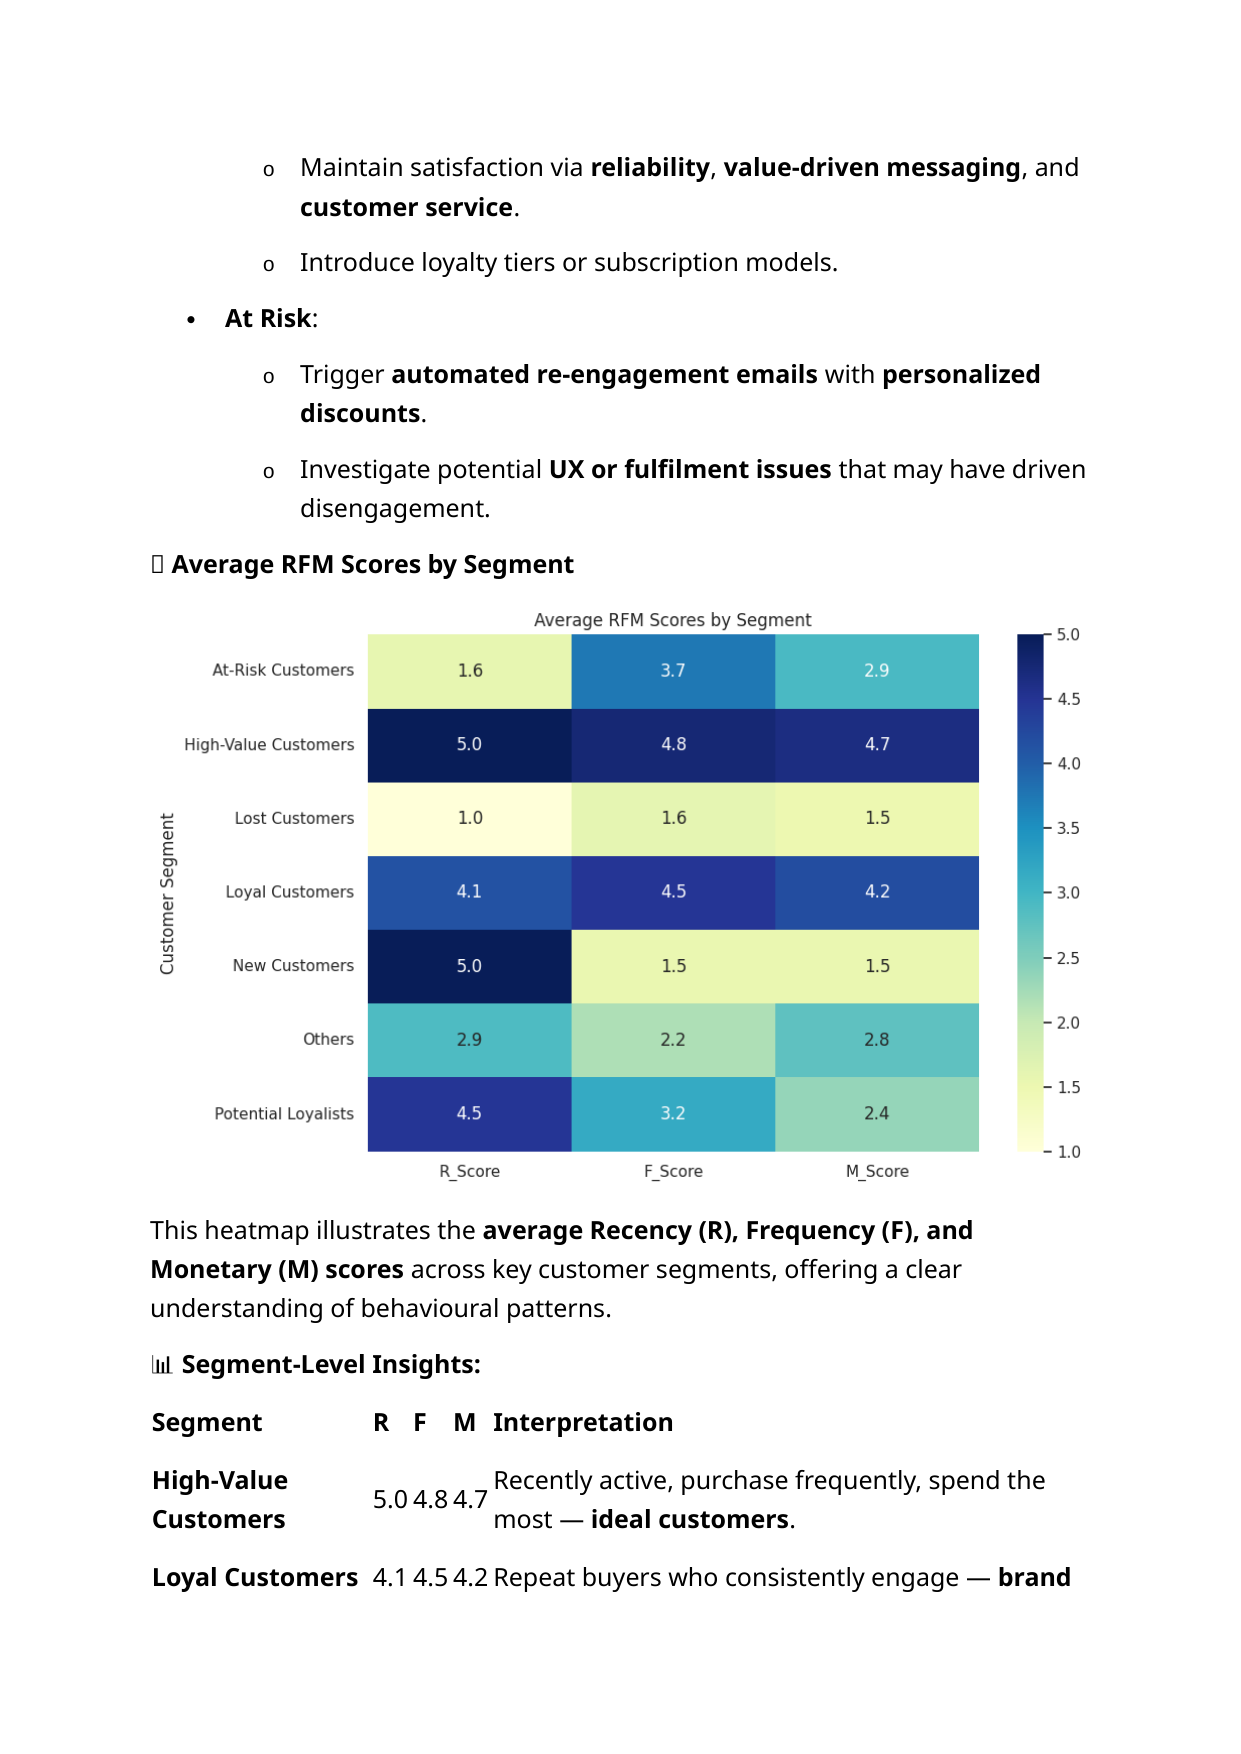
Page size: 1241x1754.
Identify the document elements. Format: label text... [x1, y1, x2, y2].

table_header M [451, 1403, 492, 1461]
table_cell 4.1 [371, 1558, 411, 1595]
table_cell 4.2 [451, 1558, 492, 1595]
table_header R [371, 1403, 411, 1461]
picture [150, 602, 1091, 1191]
table_header Interpretation [492, 1403, 1090, 1461]
text 📊 Segment-Level Insights: [150, 1347, 1090, 1381]
table_cell High-Value Customers [150, 1461, 371, 1558]
text This heatmap illustrates the average Recency (R), Frequency (F), and Monetary (M) scores across key customer segments, offering a clear understanding of behavioural patterns. [150, 1213, 1090, 1325]
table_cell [492, 1558, 1090, 1595]
table_cell 5.0 [371, 1461, 411, 1558]
table_cell 4.8 [411, 1461, 451, 1558]
table_header F [411, 1403, 451, 1461]
list At Risk: [187, 301, 1090, 335]
list Investigate potential UX or fulfilment issues that may have driven disengagement. [262, 452, 1090, 525]
list Introduce loyalty tiers or subscription models. [262, 245, 1090, 279]
table_cell Loyal Customers [150, 1558, 371, 1595]
table_cell Recently active, purchase frequently, spend the most — ideal customers. [492, 1461, 1090, 1558]
list Trigger automated re-engagement emails with personalized discounts. [262, 357, 1090, 430]
table_cell 4.5 [411, 1558, 451, 1595]
text 🧮 Average RFM Scores by Segment [150, 547, 1090, 581]
table_cell 4.7 [451, 1461, 492, 1558]
list Maintain satisfaction via reliability, value-driven messaging, and customer service. [262, 150, 1090, 223]
table_header Segment [150, 1403, 371, 1461]
